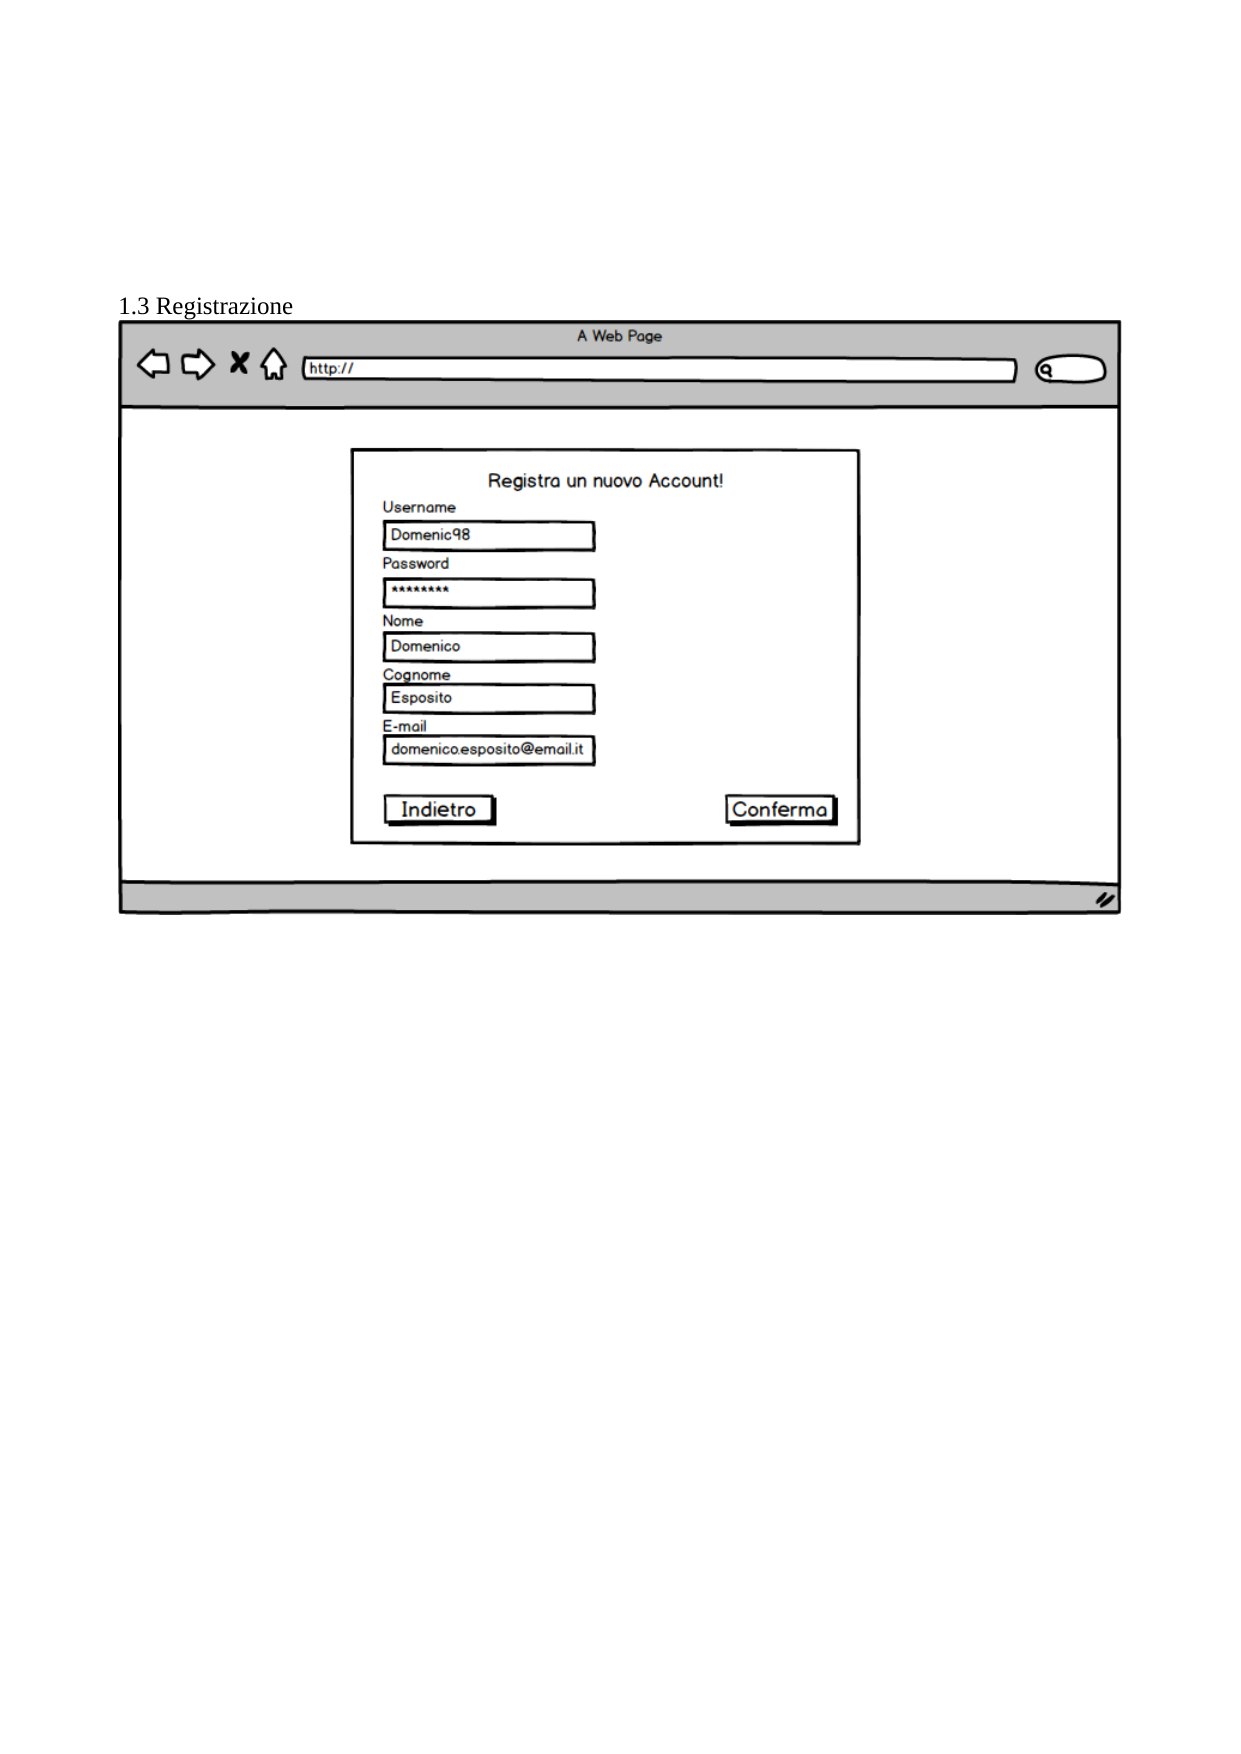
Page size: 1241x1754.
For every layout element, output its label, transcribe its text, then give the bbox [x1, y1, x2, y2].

picture [118, 320, 1122, 915]
text 1.3 Registrazione [118, 291, 1122, 320]
